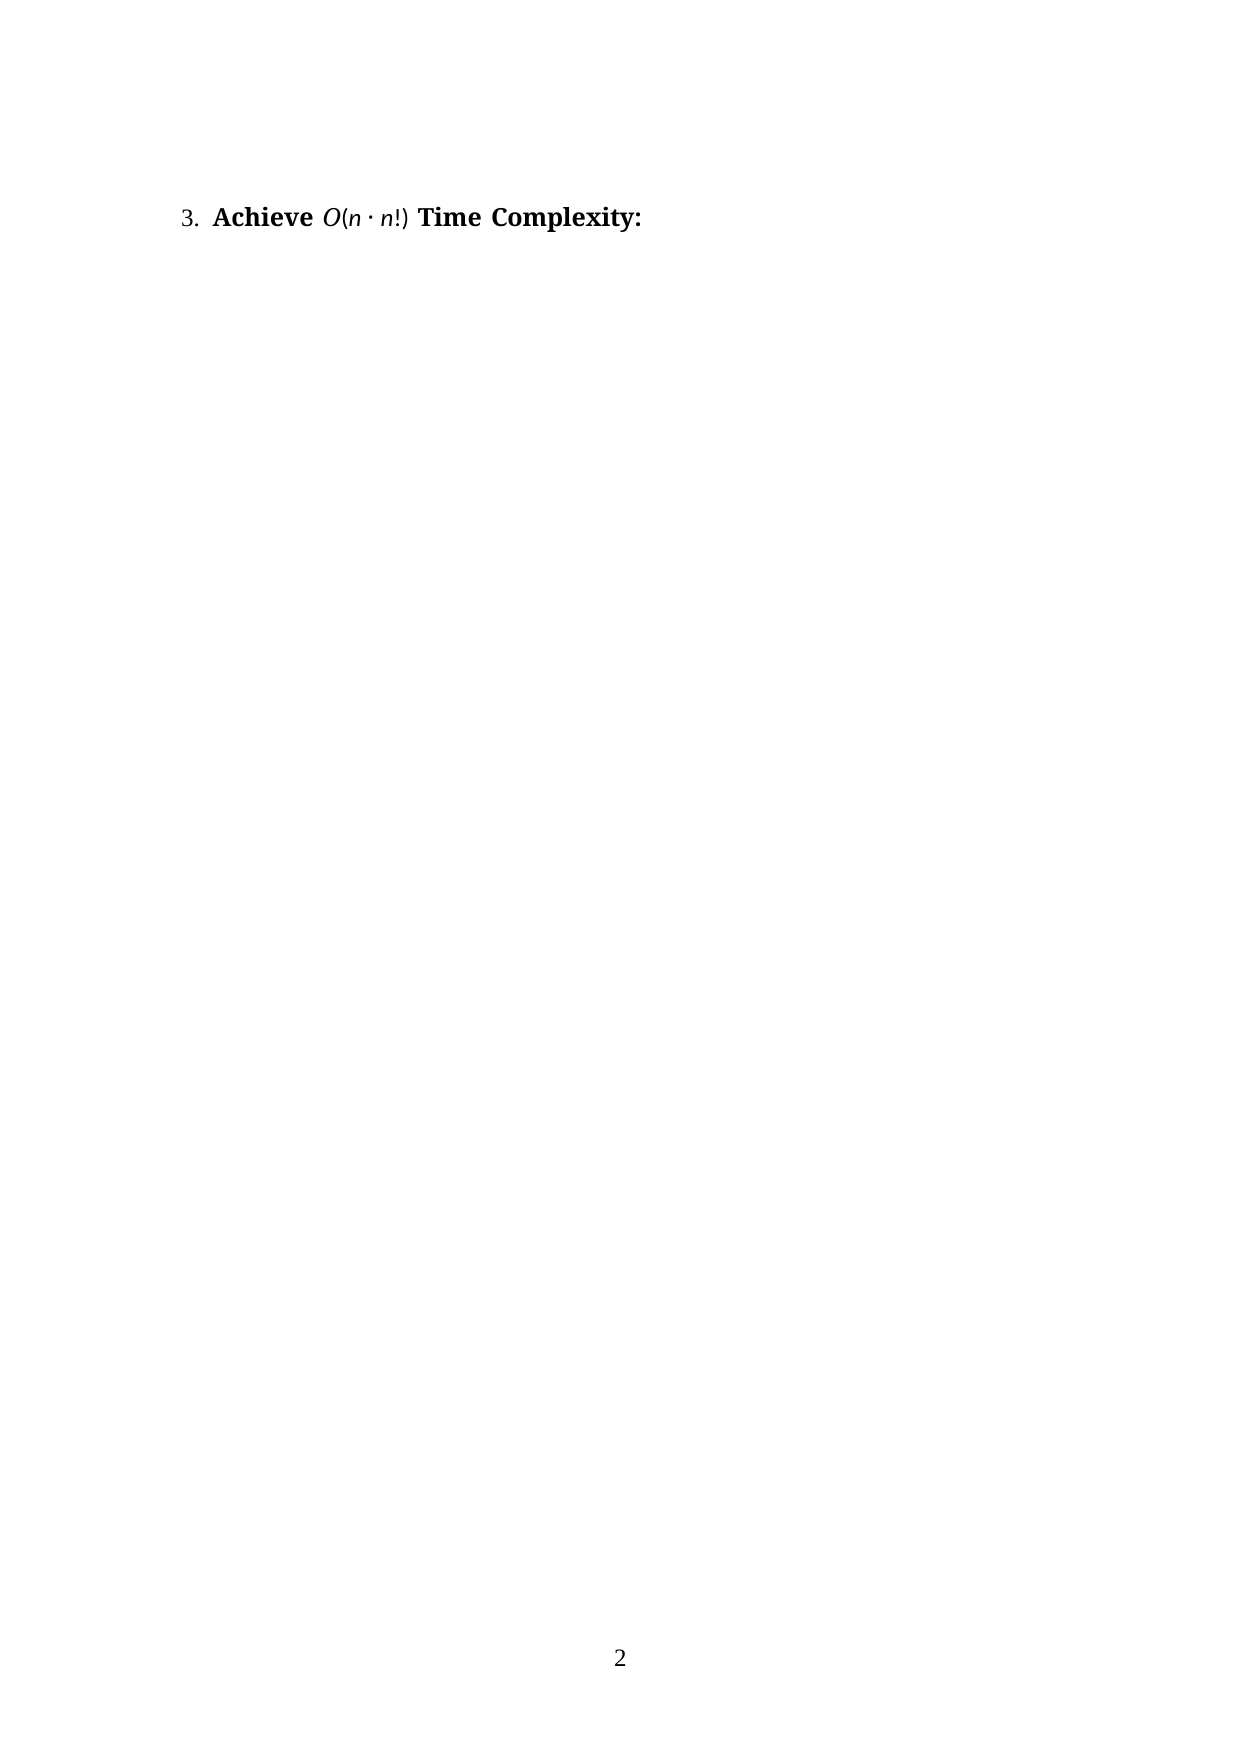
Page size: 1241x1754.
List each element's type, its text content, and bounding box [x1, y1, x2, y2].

list Achieve O(n · n!) Time Complexity: [181, 200, 1122, 234]
